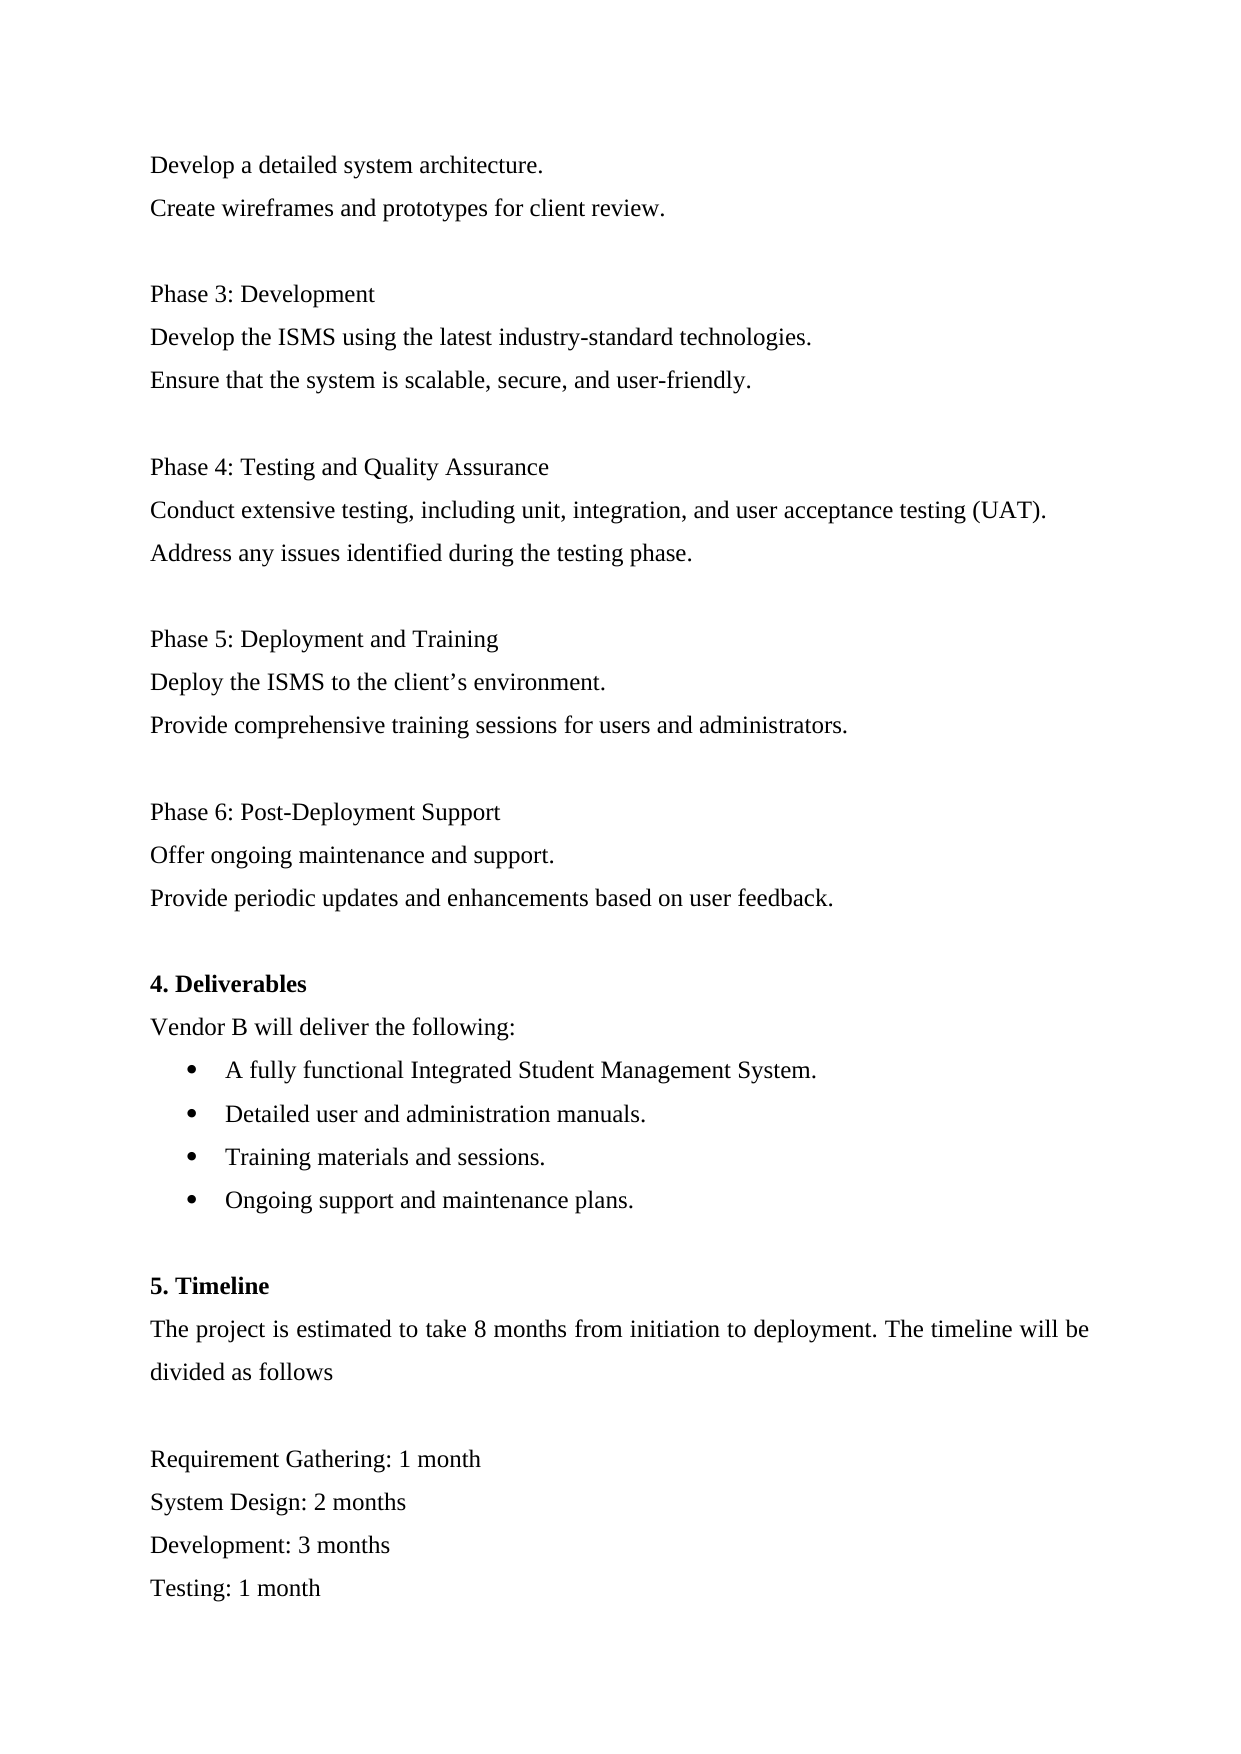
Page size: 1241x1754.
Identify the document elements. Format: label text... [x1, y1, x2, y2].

list A fully functional Integrated Student Management System. [187, 1056, 1090, 1084]
text 4. Deliverables [150, 969, 1090, 998]
text Address any issues identified during the testing phase. [150, 538, 1090, 567]
text Phase 6: Post-Deployment Support [150, 797, 1090, 826]
text Vendor B will deliver the following: [150, 1012, 1090, 1041]
text Offer ongoing maintenance and support. [150, 840, 1090, 869]
text 5. Timeline [150, 1271, 1090, 1300]
text Develop the ISMS using the latest industry-standard technologies. [150, 322, 1090, 351]
text Develop a detailed system architecture. [150, 150, 1090, 179]
text Development: 3 months [150, 1530, 1090, 1559]
text Testing: 1 month [150, 1573, 1090, 1602]
text Phase 4: Testing and Quality Assurance [150, 452, 1090, 481]
text Conduct extensive testing, including unit, integration, and user acceptance testing (UAT). [150, 495, 1090, 524]
text Phase 3: Development [150, 279, 1090, 308]
text Provide comprehensive training sessions for users and administrators. [150, 711, 1090, 739]
text Requirement Gathering: 1 month [150, 1444, 1090, 1472]
text Ensure that the system is scalable, secure, and user-friendly. [150, 366, 1090, 394]
text Phase 5: Deployment and Training [150, 624, 1090, 653]
list Training materials and sessions. [187, 1142, 1090, 1171]
text Create wireframes and prototypes for client review. [150, 193, 1090, 222]
list Ongoing support and maintenance plans. [187, 1185, 1090, 1214]
text The project is estimated to take 8 months from initiation to deployment. The timeline will be divided as follows [150, 1314, 1090, 1386]
text System Design: 2 months [150, 1487, 1090, 1516]
list Detailed user and administration manuals. [187, 1099, 1090, 1127]
text Provide periodic updates and enhancements based on user feedback. [150, 883, 1090, 912]
text Deploy the ISMS to the client’s environment. [150, 667, 1090, 696]
